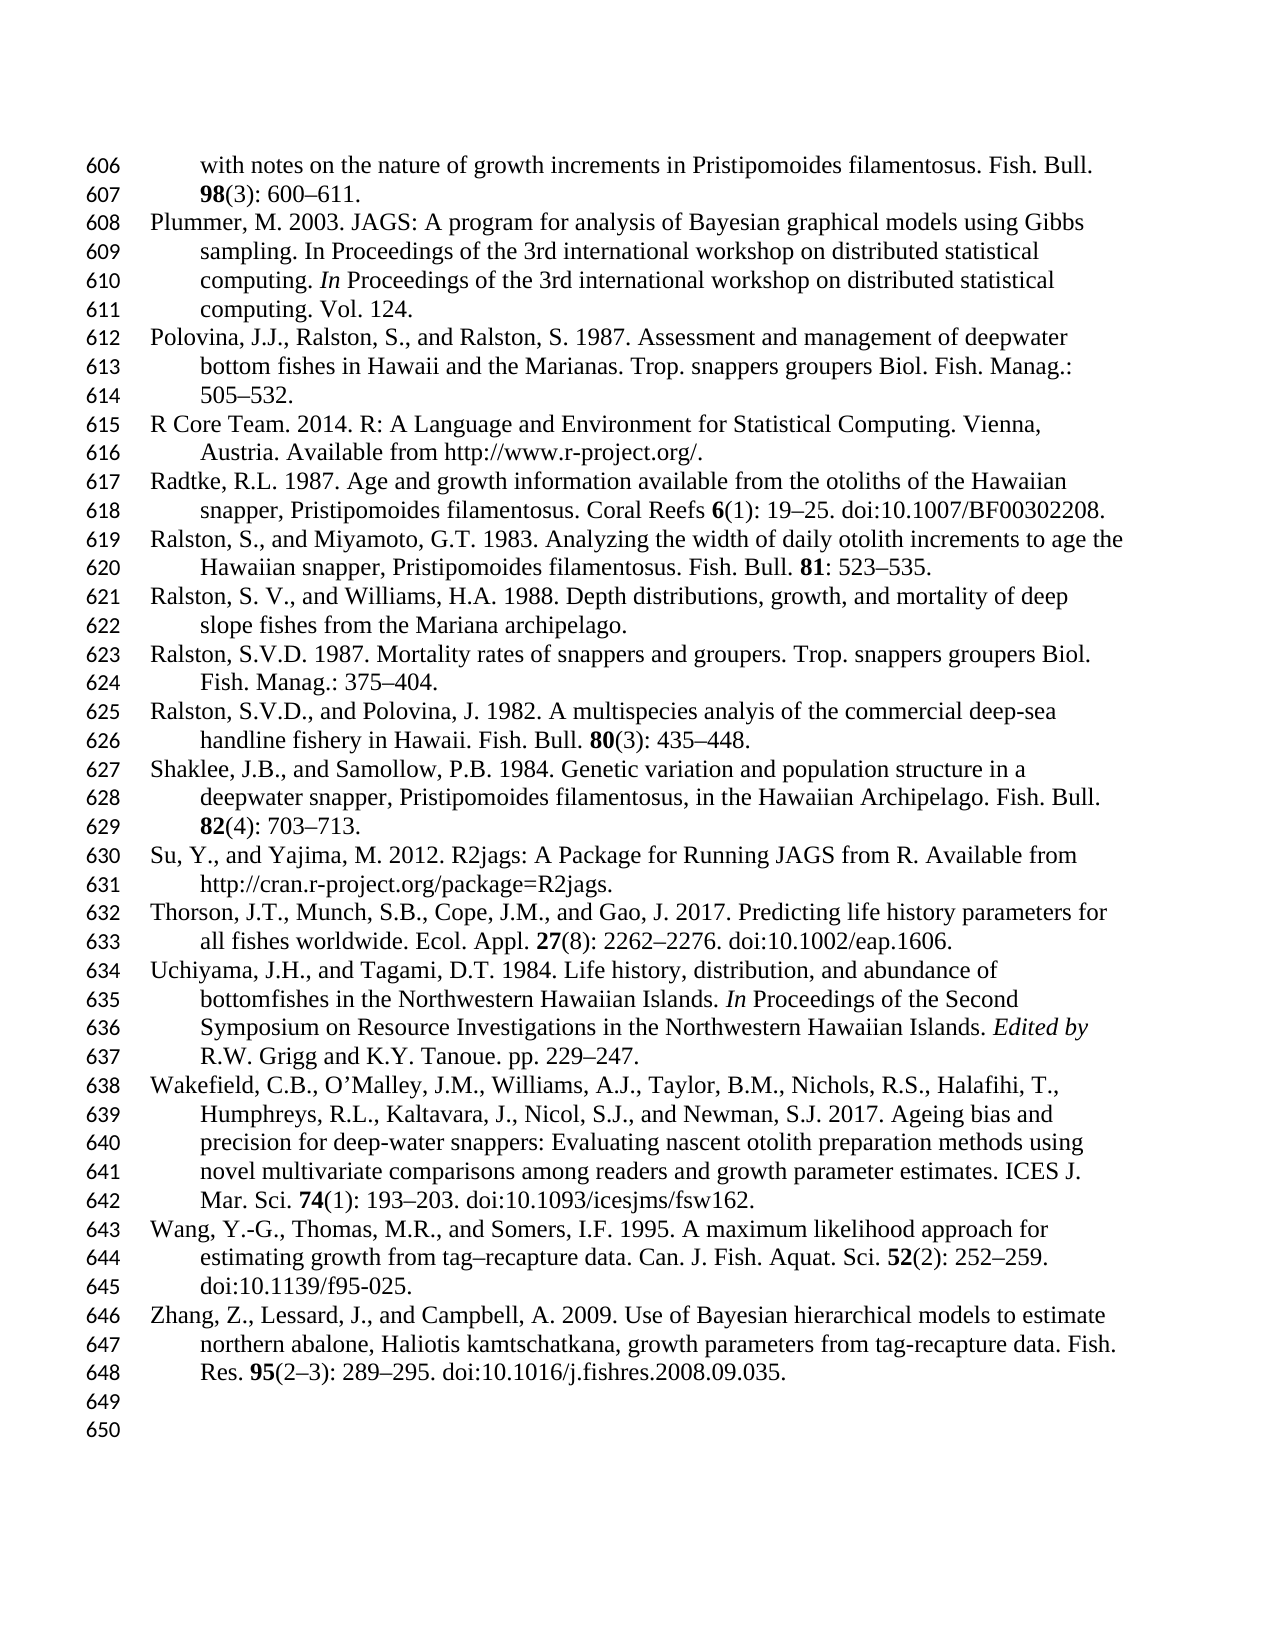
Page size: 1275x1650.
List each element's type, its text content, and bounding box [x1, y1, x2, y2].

text Ralston, S. V., and Williams, H.A. 1988. Depth distributions, growth, and mortality of deep slope fishes from the Mariana archipelago. [150, 581, 1125, 639]
text Wakefield, C.B., O’Malley, J.M., Williams, A.J., Taylor, B.M., Nichols, R.S., Halafihi, T., Humphreys, R.L., Kaltavara, J., Nicol, S.J., and Newman, S.J. 2017. Ageing bias and precision for deep-water snappers: Evaluating nascent otolith preparation methods using novel multivariate comparisons among readers and growth parameter estimates. ICES J. Mar. Sci. 74(1): 193–203. doi:10.1093/icesjms/fsw162. [150, 1070, 1125, 1214]
text Uchiyama, J.H., and Tagami, D.T. 1984. Life history, distribution, and abundance of bottomfishes in the Northwestern Hawaiian Islands. In Proceedings of the Second Symposium on Resource Investigations in the Northwestern Hawaiian Islands. Edited by R.W. Grigg and K.Y. Tanoue. pp. 229–247. [150, 955, 1125, 1070]
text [150, 150, 1125, 207]
text Ralston, S., and Miyamoto, G.T. 1983. Analyzing the width of daily otolith increments to age the Hawaiian snapper, Pristipomoides filamentosus. Fish. Bull. 81: 523–535. [150, 524, 1125, 581]
text Thorson, J.T., Munch, S.B., Cope, J.M., and Gao, J. 2017. Predicting life history parameters for all fishes worldwide. Ecol. Appl. 27(8): 2262–2276. doi:10.1002/eap.1606. [150, 897, 1125, 955]
text Ralston, S.V.D. 1987. Mortality rates of snappers and groupers. Trop. snappers groupers Biol. Fish. Manag.: 375–404. [150, 639, 1125, 696]
text Wang, Y.-G., Thomas, M.R., and Somers, I.F. 1995. A maximum likelihood approach for estimating growth from tag–recapture data. Can. J. Fish. Aquat. Sci. 52(2): 252–259. doi:10.1139/f95-025. [150, 1214, 1125, 1300]
text Su, Y., and Yajima, M. 2012. R2jags: A Package for Running JAGS from R. Available from http://cran.r-project.org/package=R2jags. [150, 840, 1125, 897]
text R Core Team. 2014. R: A Language and Environment for Statistical Computing. Vienna, Austria. Available from http://www.r-project.org/. [150, 409, 1125, 466]
text Plummer, M. 2003. JAGS: A program for analysis of Bayesian graphical models using Gibbs sampling. In Proceedings of the 3rd international workshop on distributed statistical computing. In Proceedings of the 3rd international workshop on distributed statistical computing. Vol. 124. [150, 207, 1125, 322]
text Radtke, R.L. 1987. Age and growth information available from the otoliths of the Hawaiian snapper, Pristipomoides filamentosus. Coral Reefs 6(1): 19–25. doi:10.1007/BF00302208. [150, 466, 1125, 524]
text Ralston, S.V.D., and Polovina, J. 1982. A multispecies analyis of the commercial deep-sea handline fishery in Hawaii. Fish. Bull. 80(3): 435–448. [150, 696, 1125, 754]
text Shaklee, J.B., and Samollow, P.B. 1984. Genetic variation and population structure in a deepwater snapper, Pristipomoides filamentosus, in the Hawaiian Archipelago. Fish. Bull. 82(4): 703–713. [150, 754, 1125, 840]
text Polovina, J.J., Ralston, S., and Ralston, S. 1987. Assessment and management of deepwater bottom fishes in Hawaii and the Marianas. Trop. snappers groupers Biol. Fish. Manag.: 505–532. [150, 322, 1125, 409]
text Zhang, Z., Lessard, J., and Campbell, A. 2009. Use of Bayesian hierarchical models to estimate northern abalone, Haliotis kamtschatkana, growth parameters from tag-recapture data. Fish. Res. 95(2–3): 289–295. doi:10.1016/j.fishres.2008.09.035. [150, 1300, 1125, 1386]
